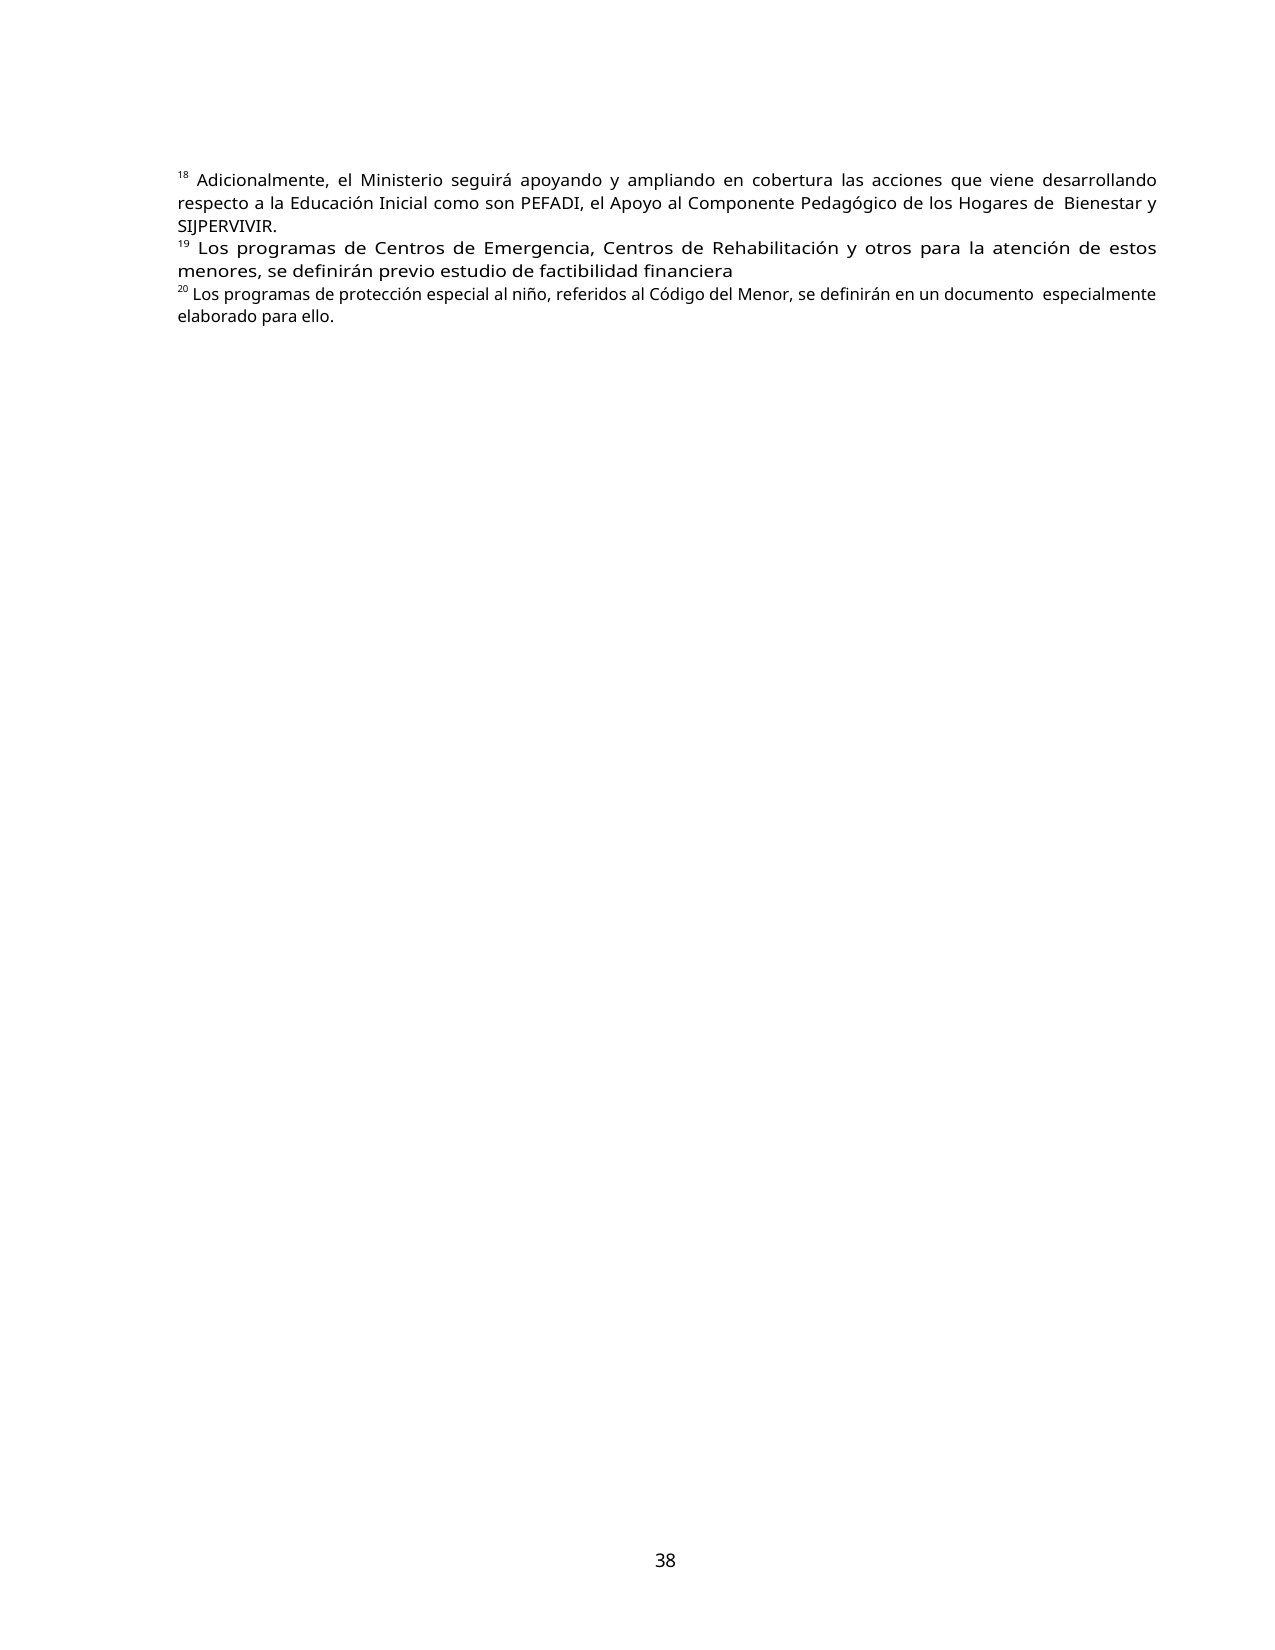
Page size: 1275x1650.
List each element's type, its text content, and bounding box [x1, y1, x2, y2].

text 19 Los programas de Centros de Emergencia, Centros de Rehabilitación y otros para la atención de estos menores, se definirán previo estudio de factibilidad financiera [177, 237, 1157, 282]
text 18 Adicionalmente, el Ministerio seguirá apoyando y ampliando en cobertura las acciones que viene desarrollando respecto a la Educación Inicial como son PEFADI, el Apoyo al Componente Pedagógico de los Hogares de Bienestar y SIJPERVIVIR. [177, 169, 1158, 237]
text 20 Los programas de protección especial al niño, referidos al Código del Menor, se definirán en un documento especialmente elaborado para ello. [177, 282, 1158, 328]
